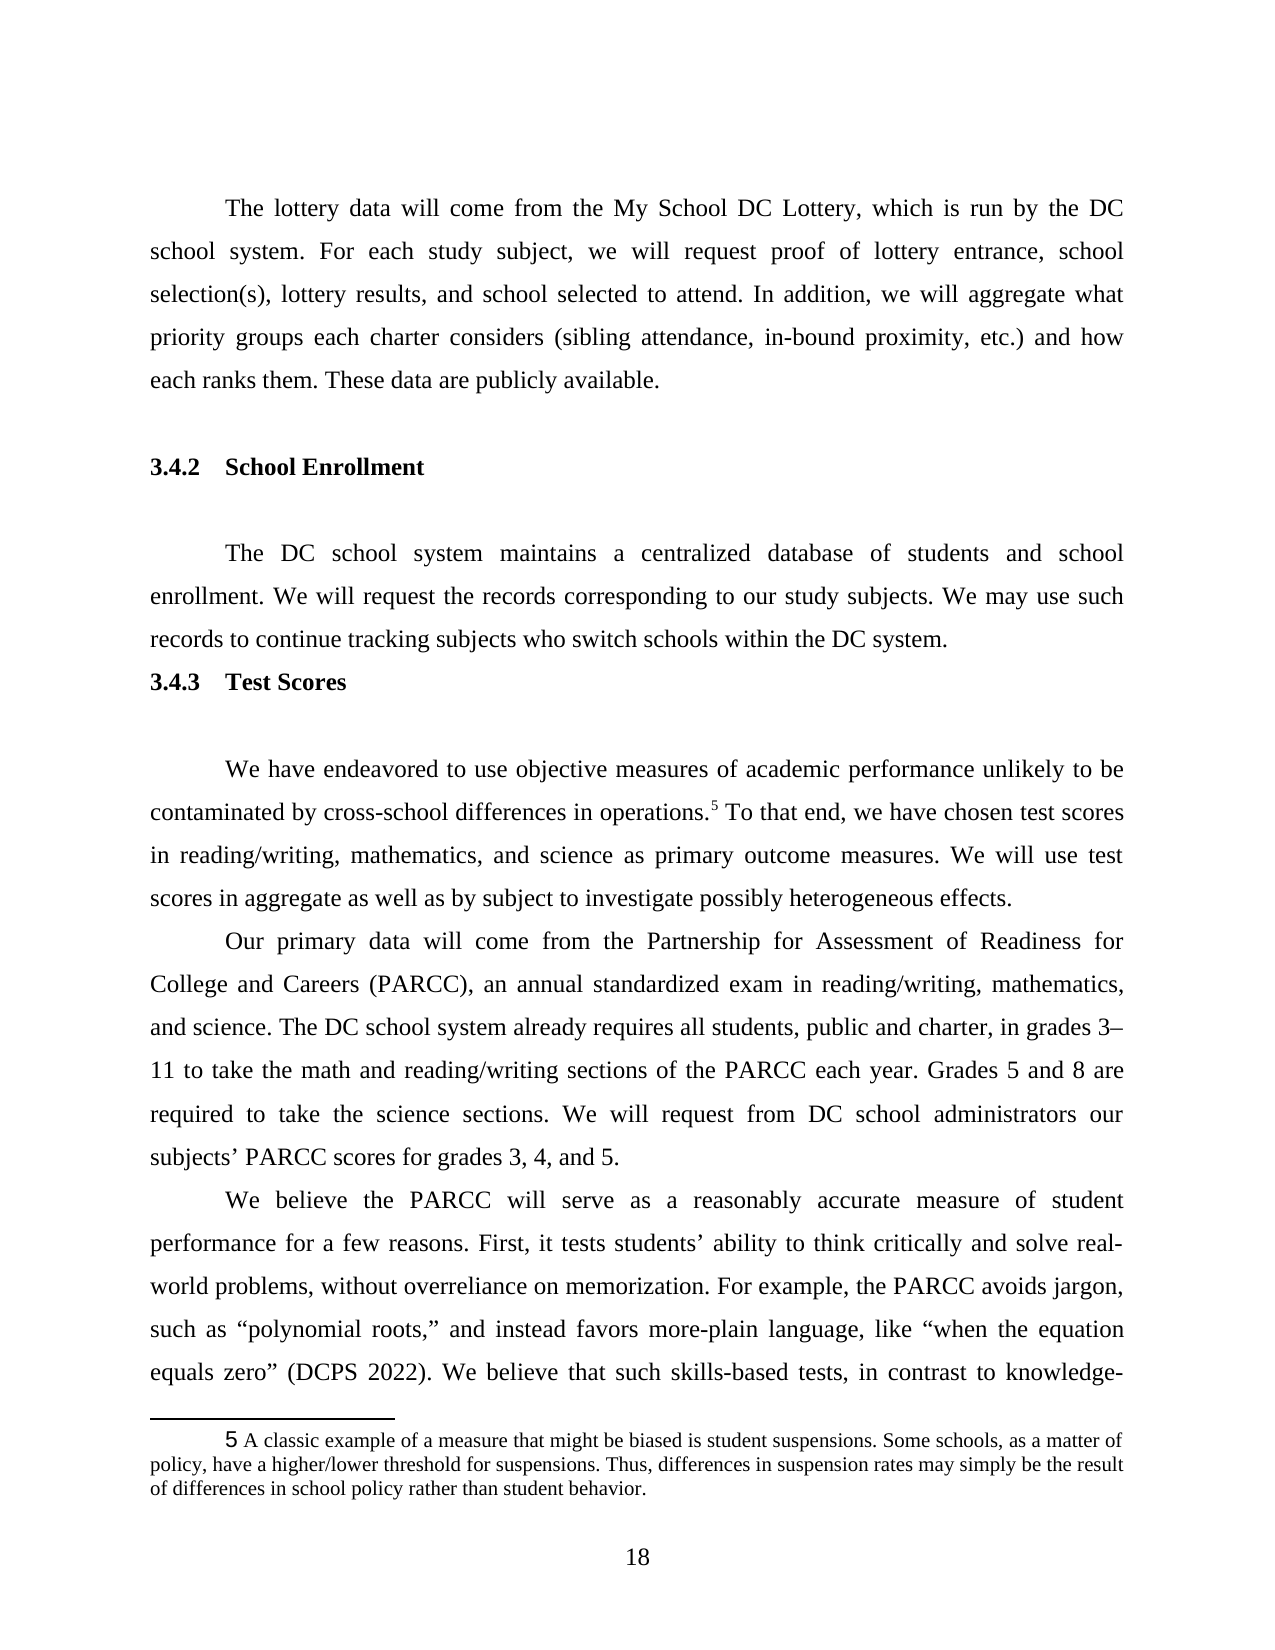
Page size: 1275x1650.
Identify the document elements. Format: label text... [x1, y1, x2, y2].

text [150, 1185, 1125, 1386]
text The DC school system maintains a centralized database of students and school enrollment. We will request the records corresponding to our study subjects. We may use such records to continue tracking subjects who switch schools within the DC system. [150, 538, 1125, 653]
text The lottery data will come from the My School DC Lottery, which is run by the DC school system. For each study subject, we will request proof of lottery entrance, school selection(s), lottery results, and school selected to attend. In addition, we will aggregate what priority groups each charter considers (sibling attendance, in-bound proximity, etc.) and how each ranks them. These data are publicly available. [150, 193, 1125, 394]
text 3.4.3 Test Scores [150, 667, 1125, 696]
text We have endeavored to use objective measures of academic performance unlikely to be contaminated by cross-school differences in operations. To that end, we have chosen test scores in reading/writing, mathematics, and science as primary outcome measures. We will use test scores in aggregate as well as by subject to investigate possibly heterogeneous effects. [150, 754, 1125, 912]
text 3.4.2 School Enrollment [150, 452, 1125, 481]
text Our primary data will come from the Partnership for Assessment of Readiness for College and Careers (PARCC), an annual standardized exam in reading/writing, mathematics, and science. The DC school system already requires all students, public and charter, in grades 3–11 to take the math and reading/writing sections of the PARCC each year. Grades 5 and 8 are required to take the science sections. We will request from DC school administrators our subjects’ PARCC scores for grades 3, 4, and 5. [150, 926, 1125, 1171]
